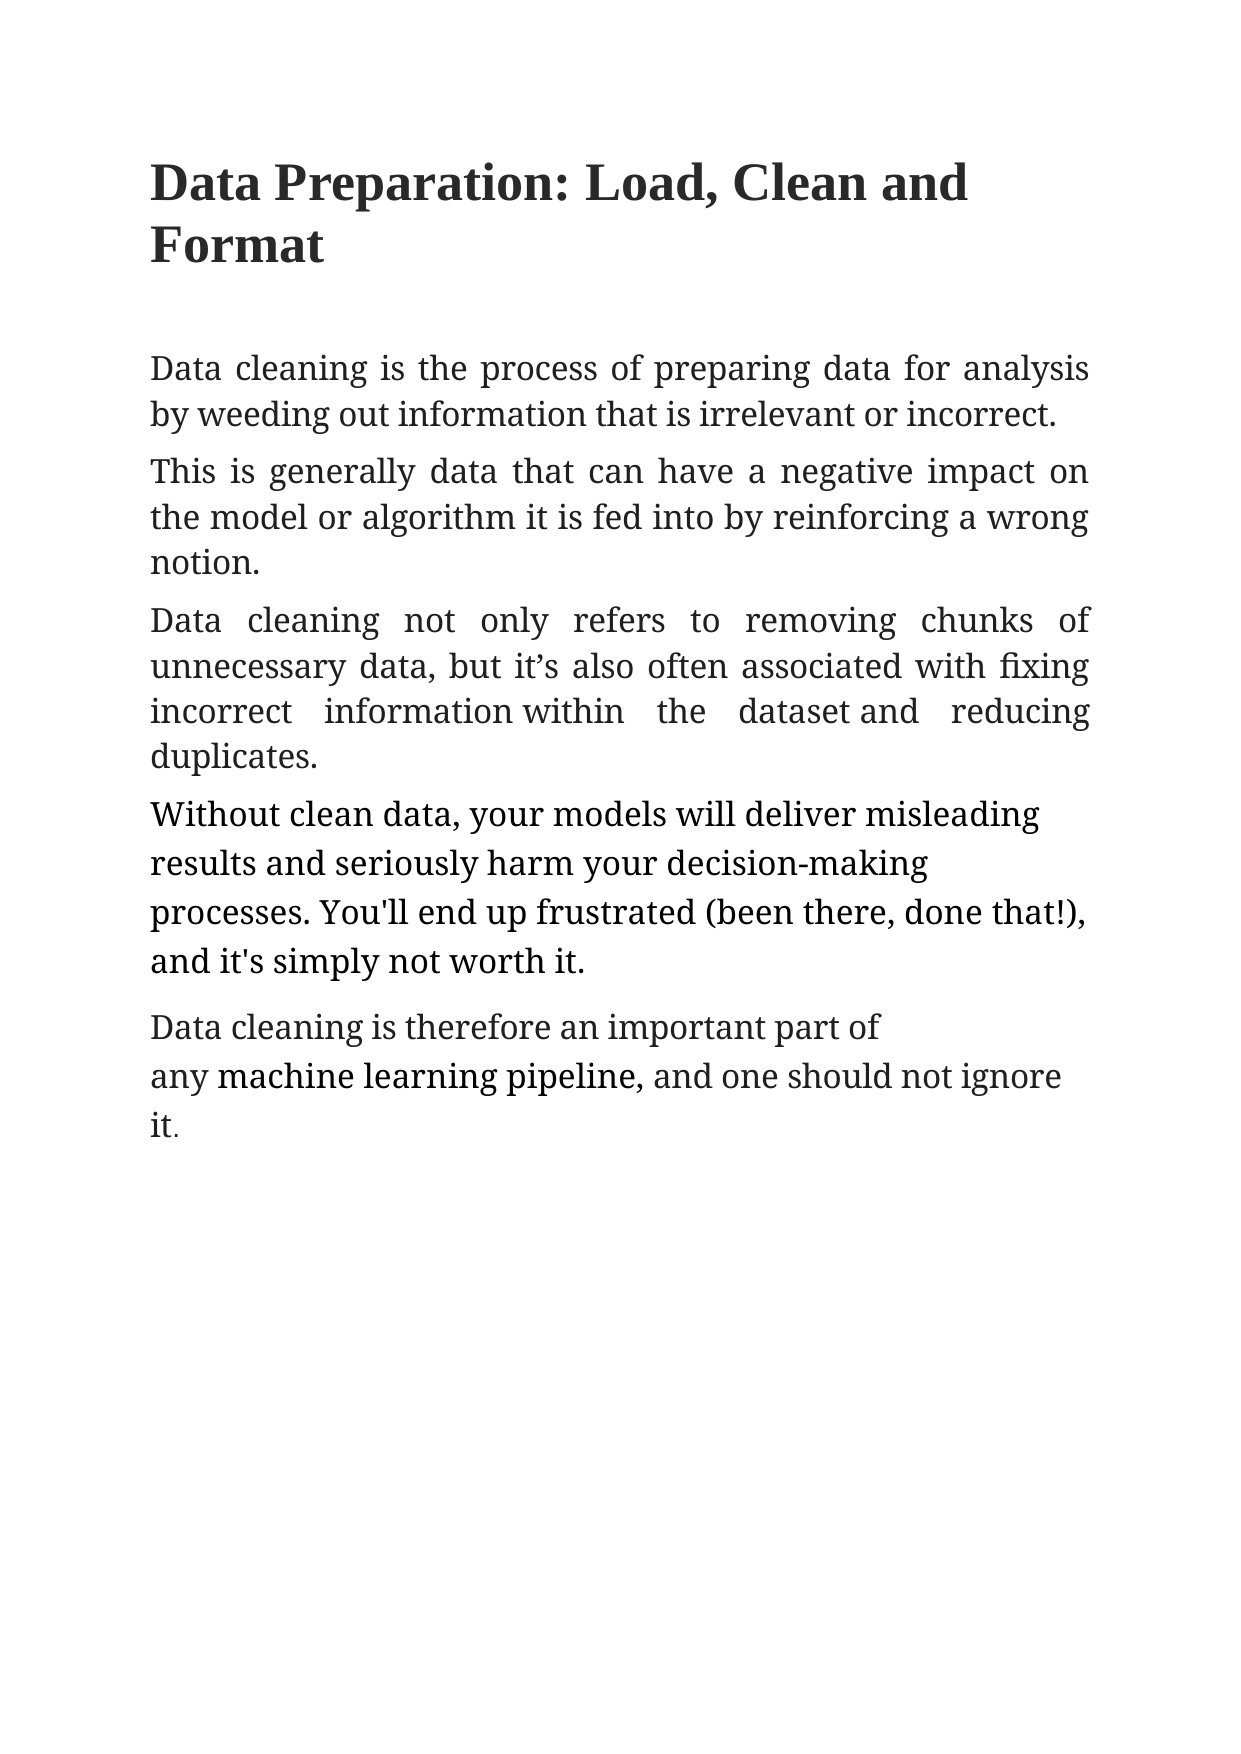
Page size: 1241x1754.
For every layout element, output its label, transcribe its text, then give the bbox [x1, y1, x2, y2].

subtitle Data Preparation: Load, Clean and Format [150, 150, 1090, 274]
text Without clean data, your models will deliver misleading results and seriously harm your decision-making processes. You'll end up frustrated (been there, done that!), and it's simply not worth it. [150, 791, 1090, 983]
text Data cleaning is therefore an important part of any machine learning pipeline, and one should not ignore it. [150, 1004, 1090, 1147]
text Data cleaning not only refers to removing chunks of unnecessary data, but it’s also often associated with fixing incorrect information within the dataset and reducing duplicates. [150, 597, 1090, 779]
text This is generally data that can have a negative impact on the model or algorithm it is fed into by reinforcing a wrong notion. [150, 448, 1090, 584]
text Data cleaning is the process of preparing data for analysis by weeding out information that is irrelevant or incorrect. [150, 345, 1090, 436]
